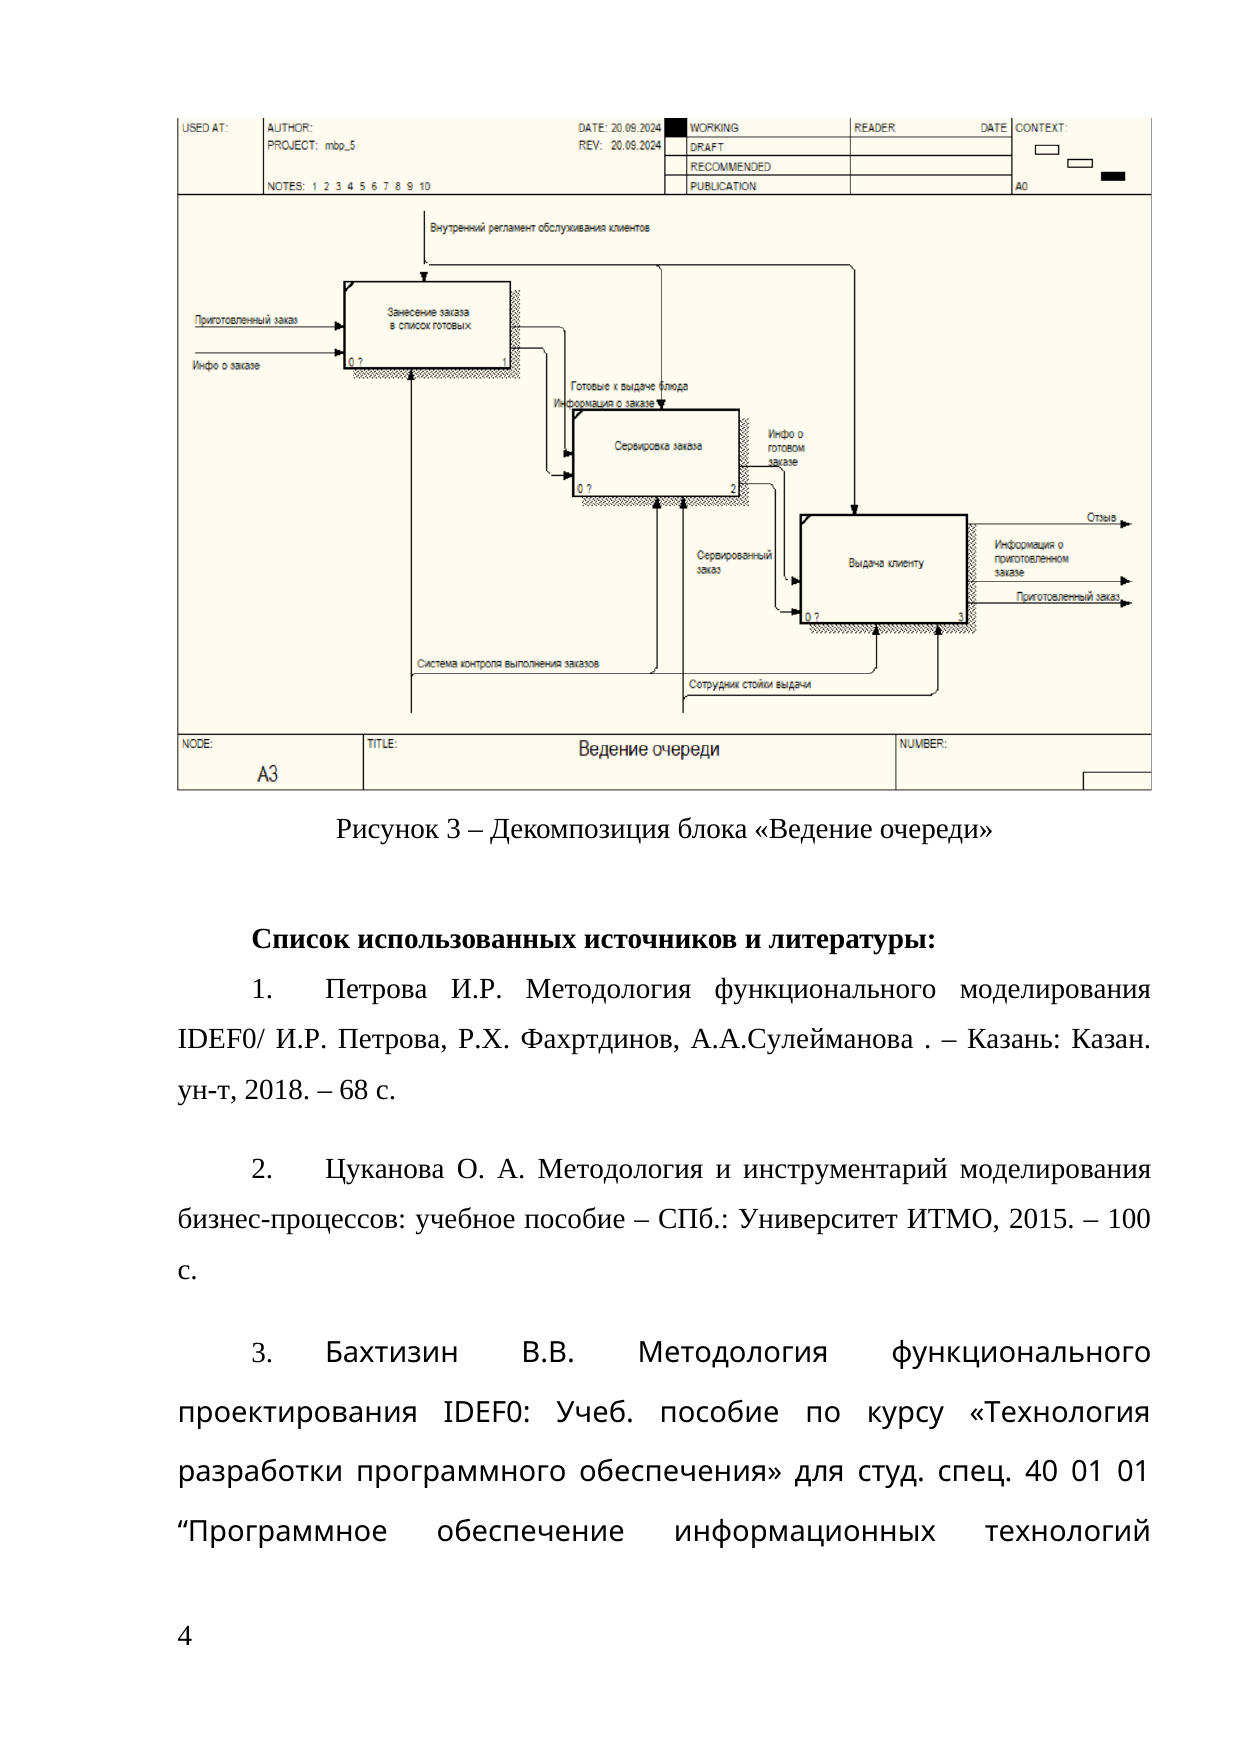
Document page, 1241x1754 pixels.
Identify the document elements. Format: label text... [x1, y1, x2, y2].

text Список использованных источников и литературы: [177, 921, 1152, 954]
list Петрова И.Р. Методология функционального моделирования IDEF0/ И.Р. Петрова, Р.Х. Фахртдинов, А.А.Сулейманова . – Казань: Казан. ун-т, 2018. – 68 с. [177, 971, 1152, 1105]
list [177, 1331, 1152, 1549]
picture [177, 118, 1152, 791]
text Рисунок 3 – Декомпозиция блока «Ведение очереди» [177, 811, 1152, 845]
list Цуканова О. А. Методология и инструментарий моделирования бизнес-процессов: учебное пособие – СПб.: Университет ИТМО, 2015. – 100 с. [177, 1151, 1152, 1285]
